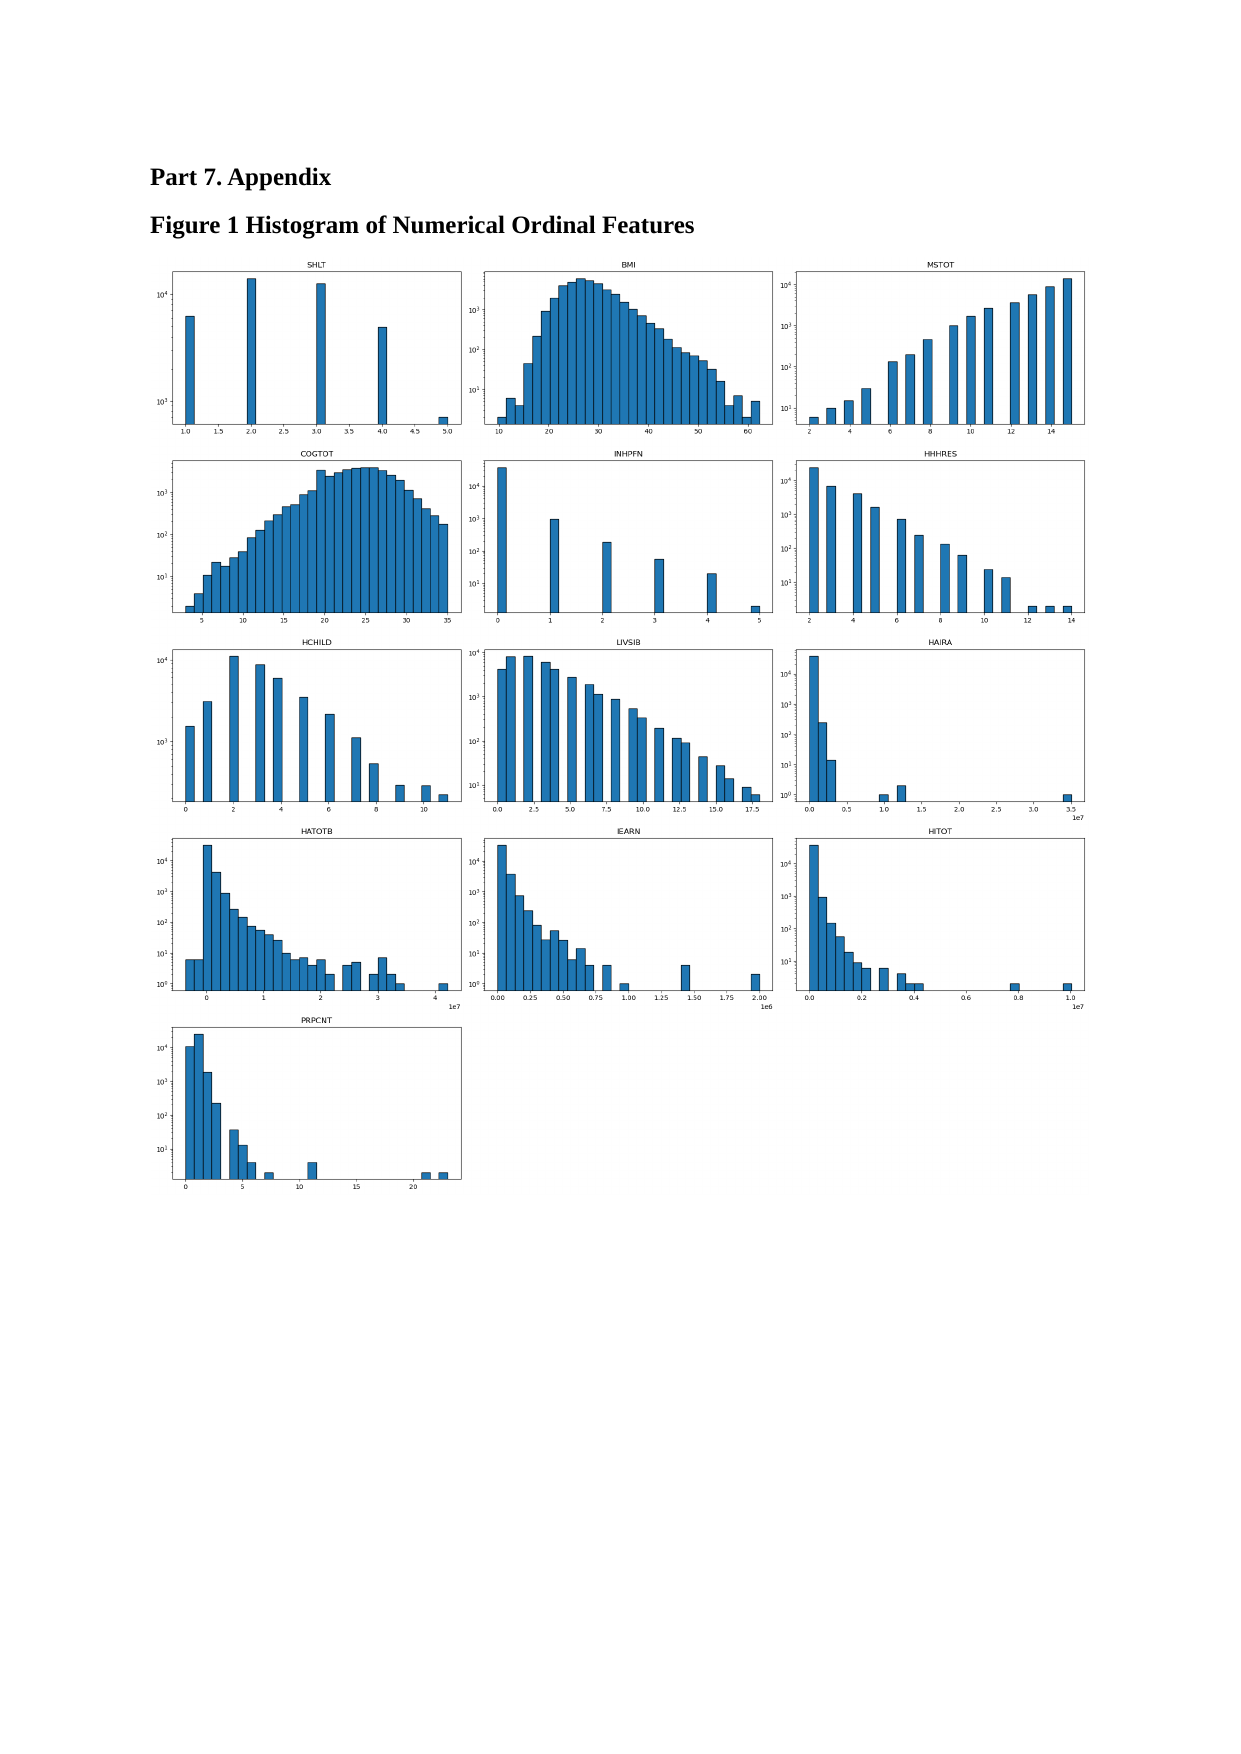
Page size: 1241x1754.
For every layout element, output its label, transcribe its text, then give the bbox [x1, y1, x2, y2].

subtitle Figure 1 Histogram of Numerical Ordinal Features [150, 208, 1090, 241]
subtitle Part 7. Appendix [150, 160, 1090, 192]
picture [151, 257, 1089, 1195]
